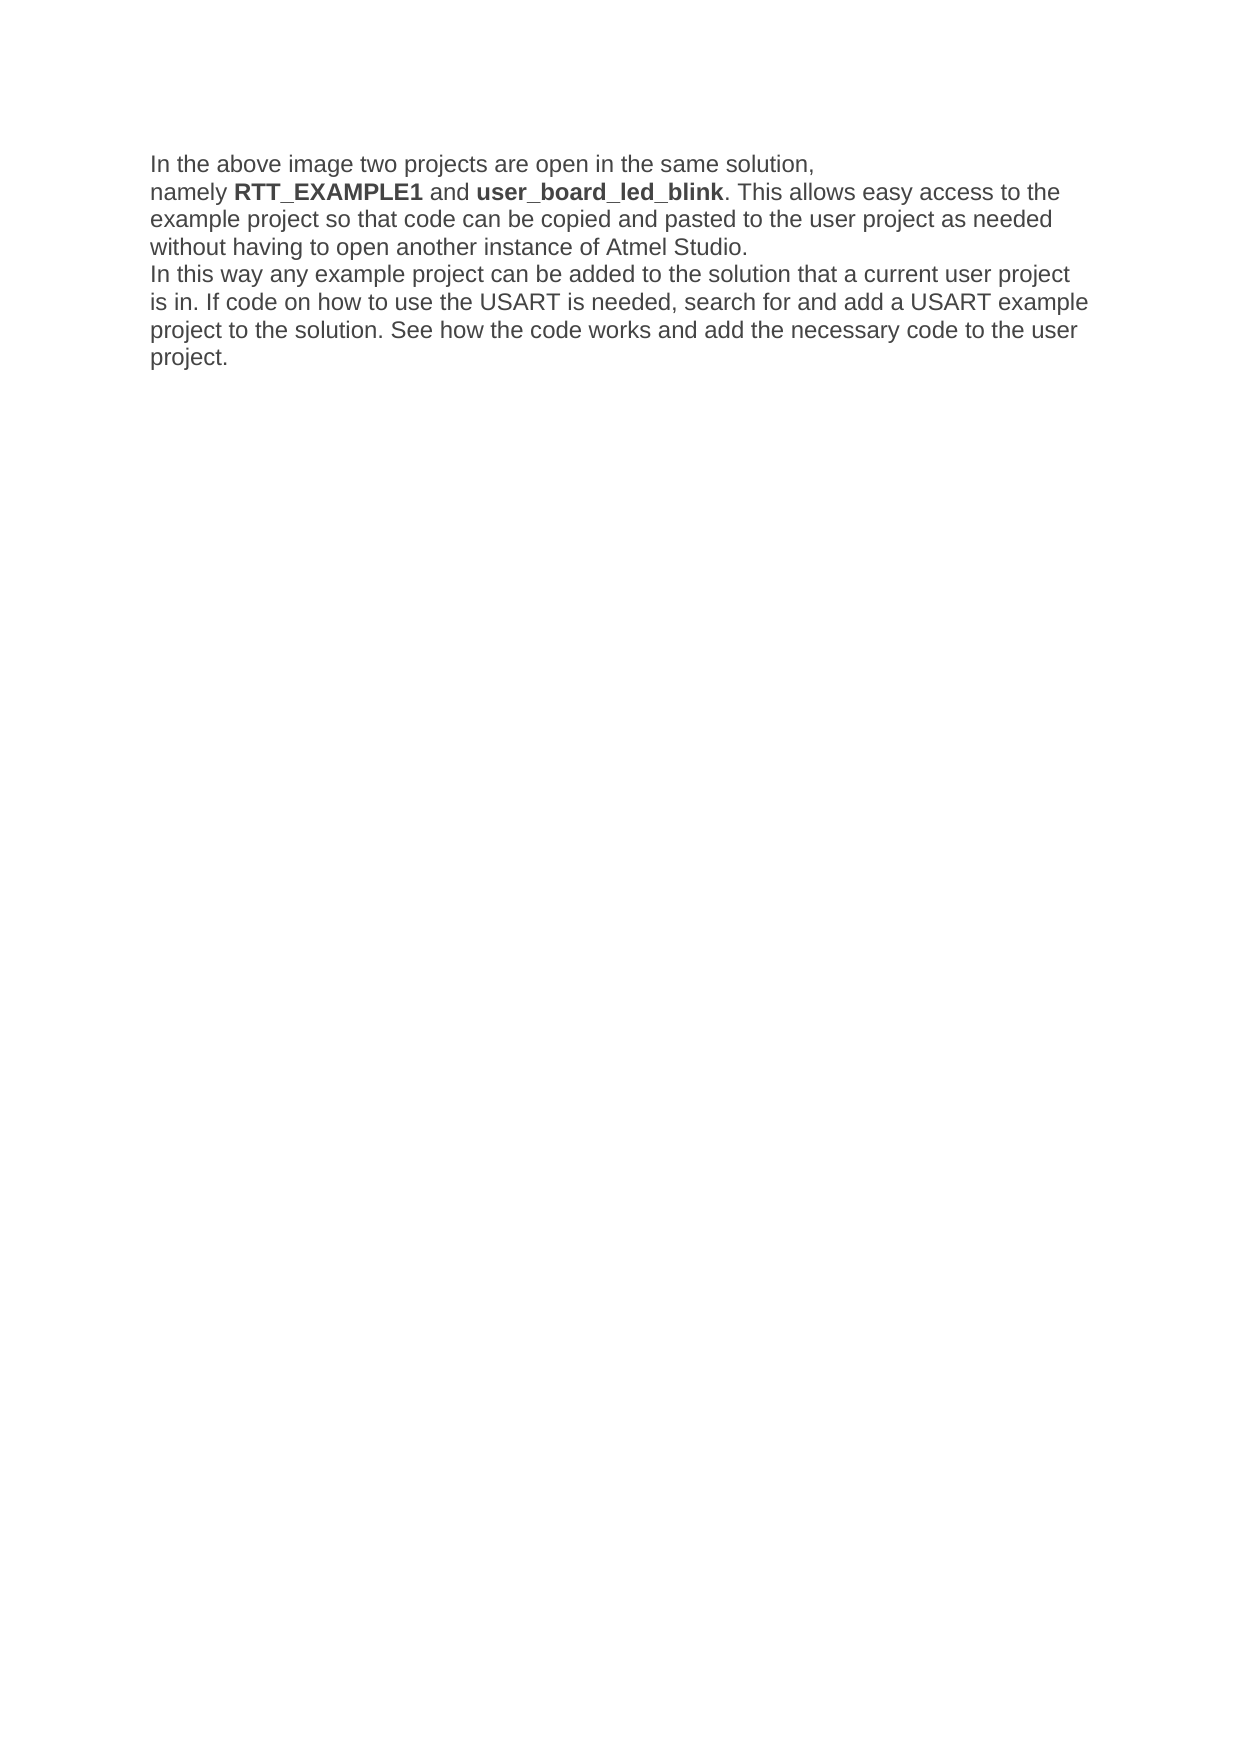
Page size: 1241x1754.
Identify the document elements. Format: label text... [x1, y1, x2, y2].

text In the above image two projects are open in the same solution, namely RTT_EXAMPLE1 and user_board_led_blink. This allows easy access to the example project so that code can be copied and pasted to the user project as needed without having to open another instance of Atmel Studio. [150, 150, 1090, 260]
text In this way any example project can be added to the solution that a current user project is in. If code on how to use the USART is needed, search for and add a USART example project to the solution. See how the code works and add the necessary code to the user project. [150, 260, 1090, 371]
